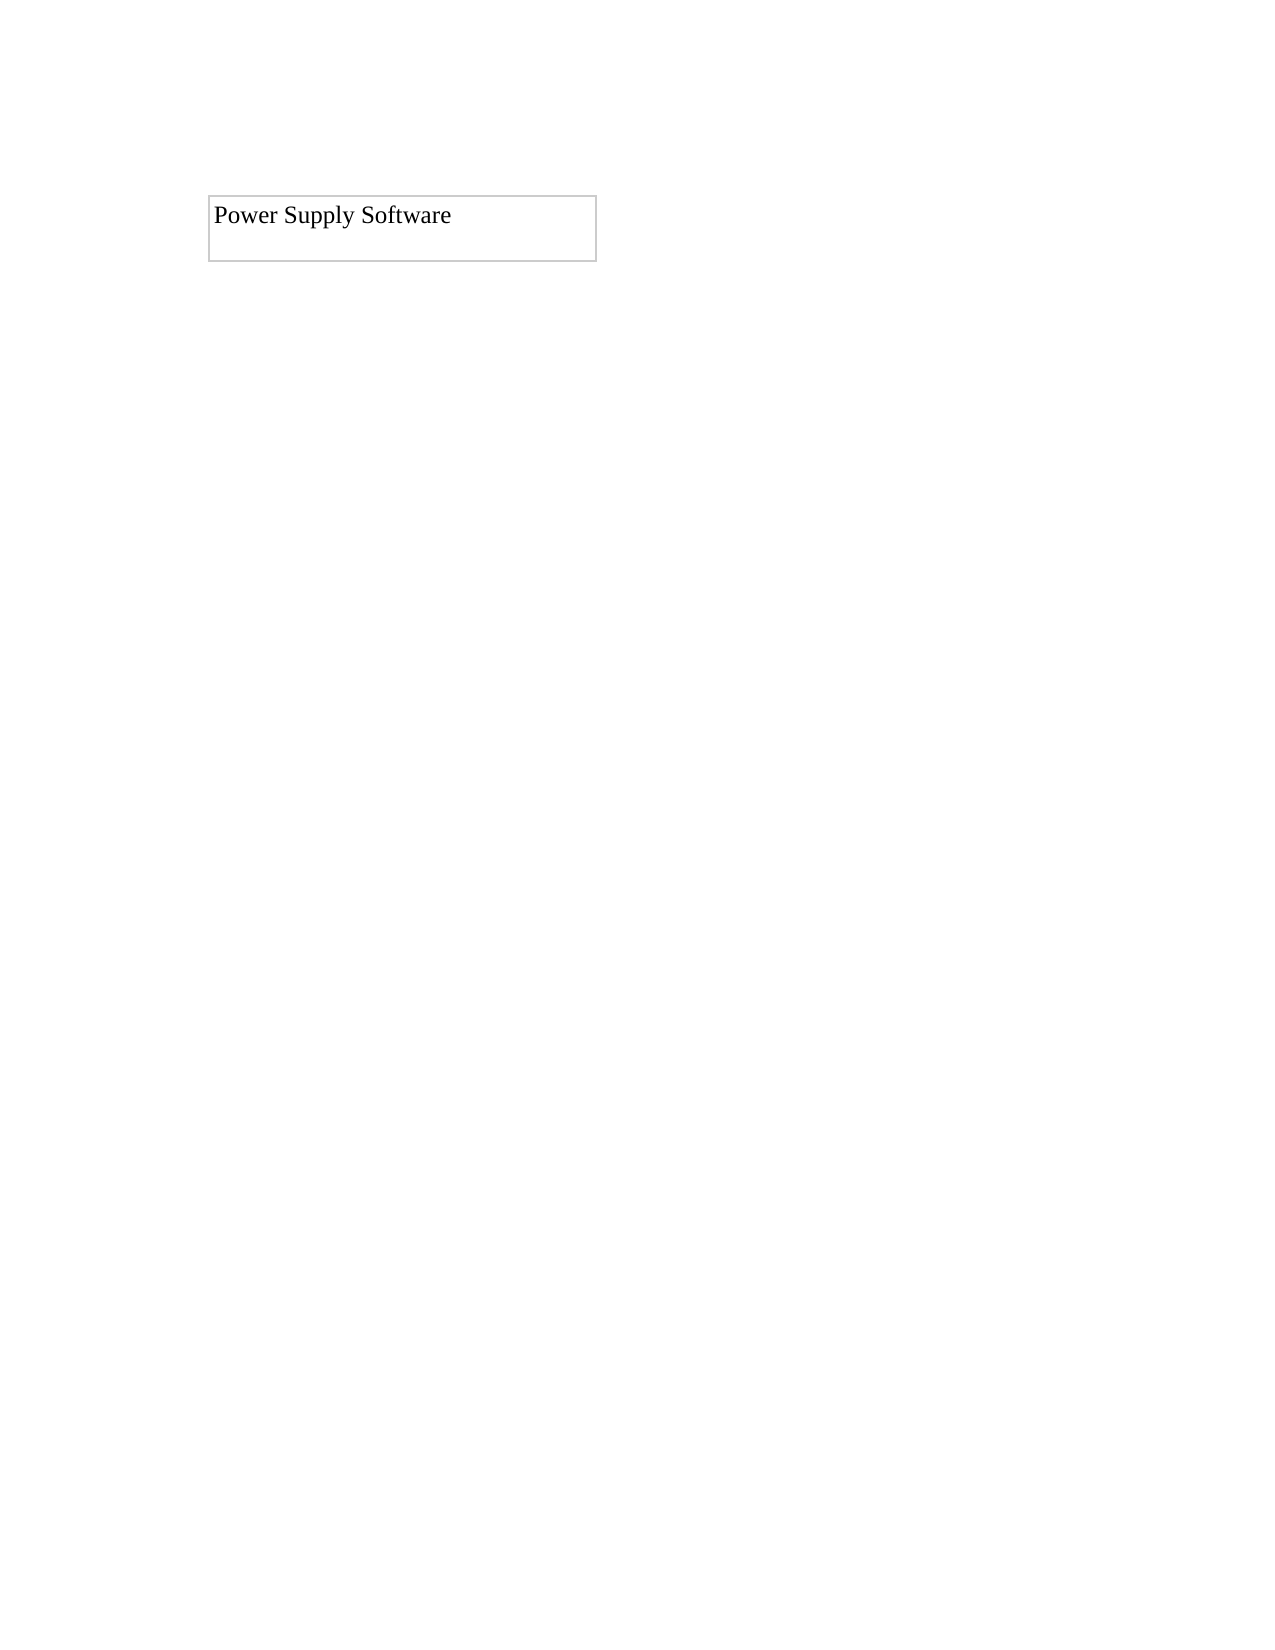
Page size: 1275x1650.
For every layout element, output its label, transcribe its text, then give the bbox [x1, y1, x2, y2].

table_cell Power Supply Software [210, 197, 595, 260]
